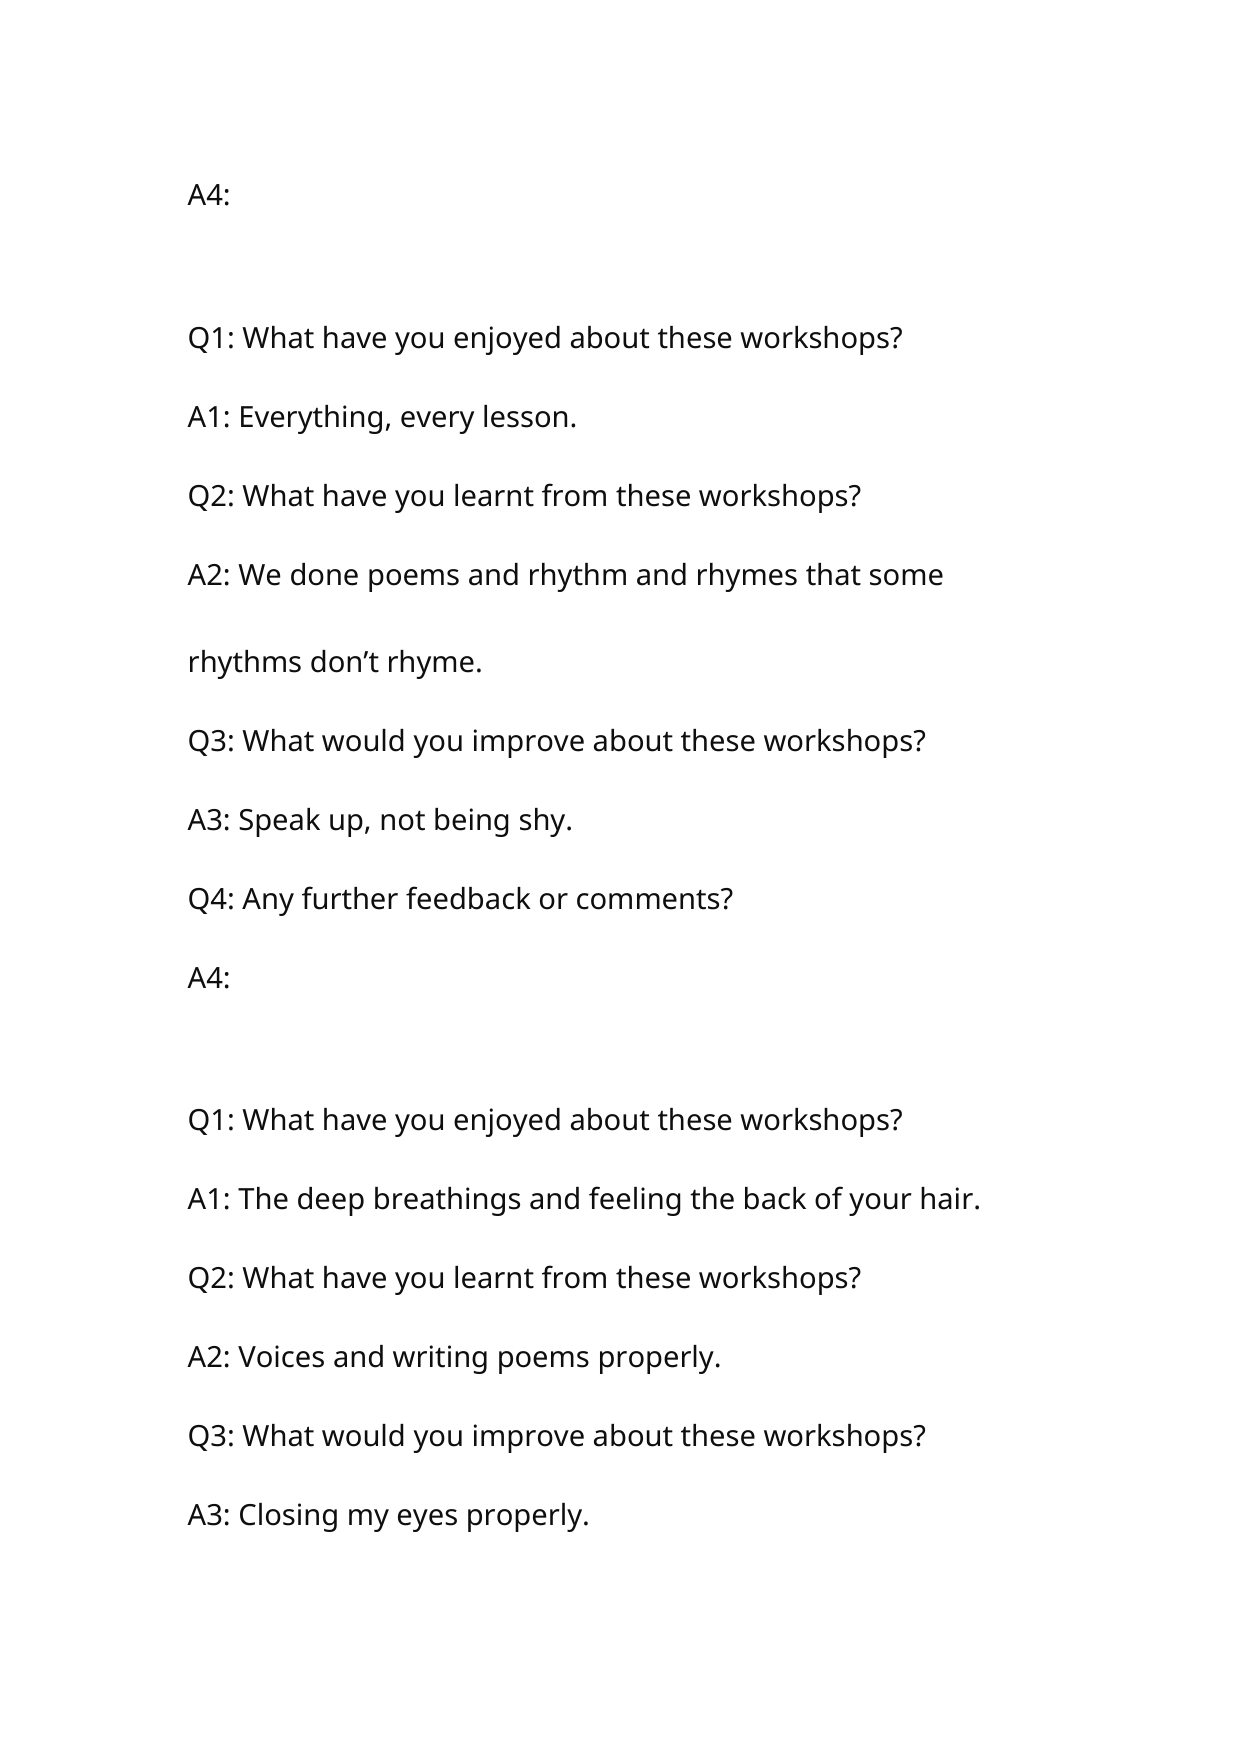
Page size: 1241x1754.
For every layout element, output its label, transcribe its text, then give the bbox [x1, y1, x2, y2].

text A1: Everything, every lesson. [187, 383, 1053, 448]
text Q4: Any further feedback or comments? [187, 866, 1053, 931]
text A1: The deep breathings and feeling the back of your hair. [187, 1166, 1053, 1231]
text Q1: What have you enjoyed about these workshops? [187, 1087, 1053, 1152]
text A2: Voices and writing poems properly. [187, 1324, 1053, 1389]
text Q2: What have you learnt from these workshops? [187, 462, 1053, 527]
text Q3: What would you improve about these workshops? [187, 1402, 1053, 1467]
text A4: [187, 944, 1053, 1009]
text A3: Speak up, not being shy. [187, 787, 1053, 852]
text Q2: What have you learnt from these workshops? [187, 1245, 1053, 1310]
text A4: [187, 162, 1053, 227]
text A2: We done poems and rhythm and rhymes that some rhythms don’t rhyme. [187, 541, 1053, 694]
text Q3: What would you improve about these workshops? [187, 708, 1053, 773]
text Q1: What have you enjoyed about these workshops? [187, 305, 1053, 370]
text A3: Closing my eyes properly. [187, 1481, 1053, 1546]
